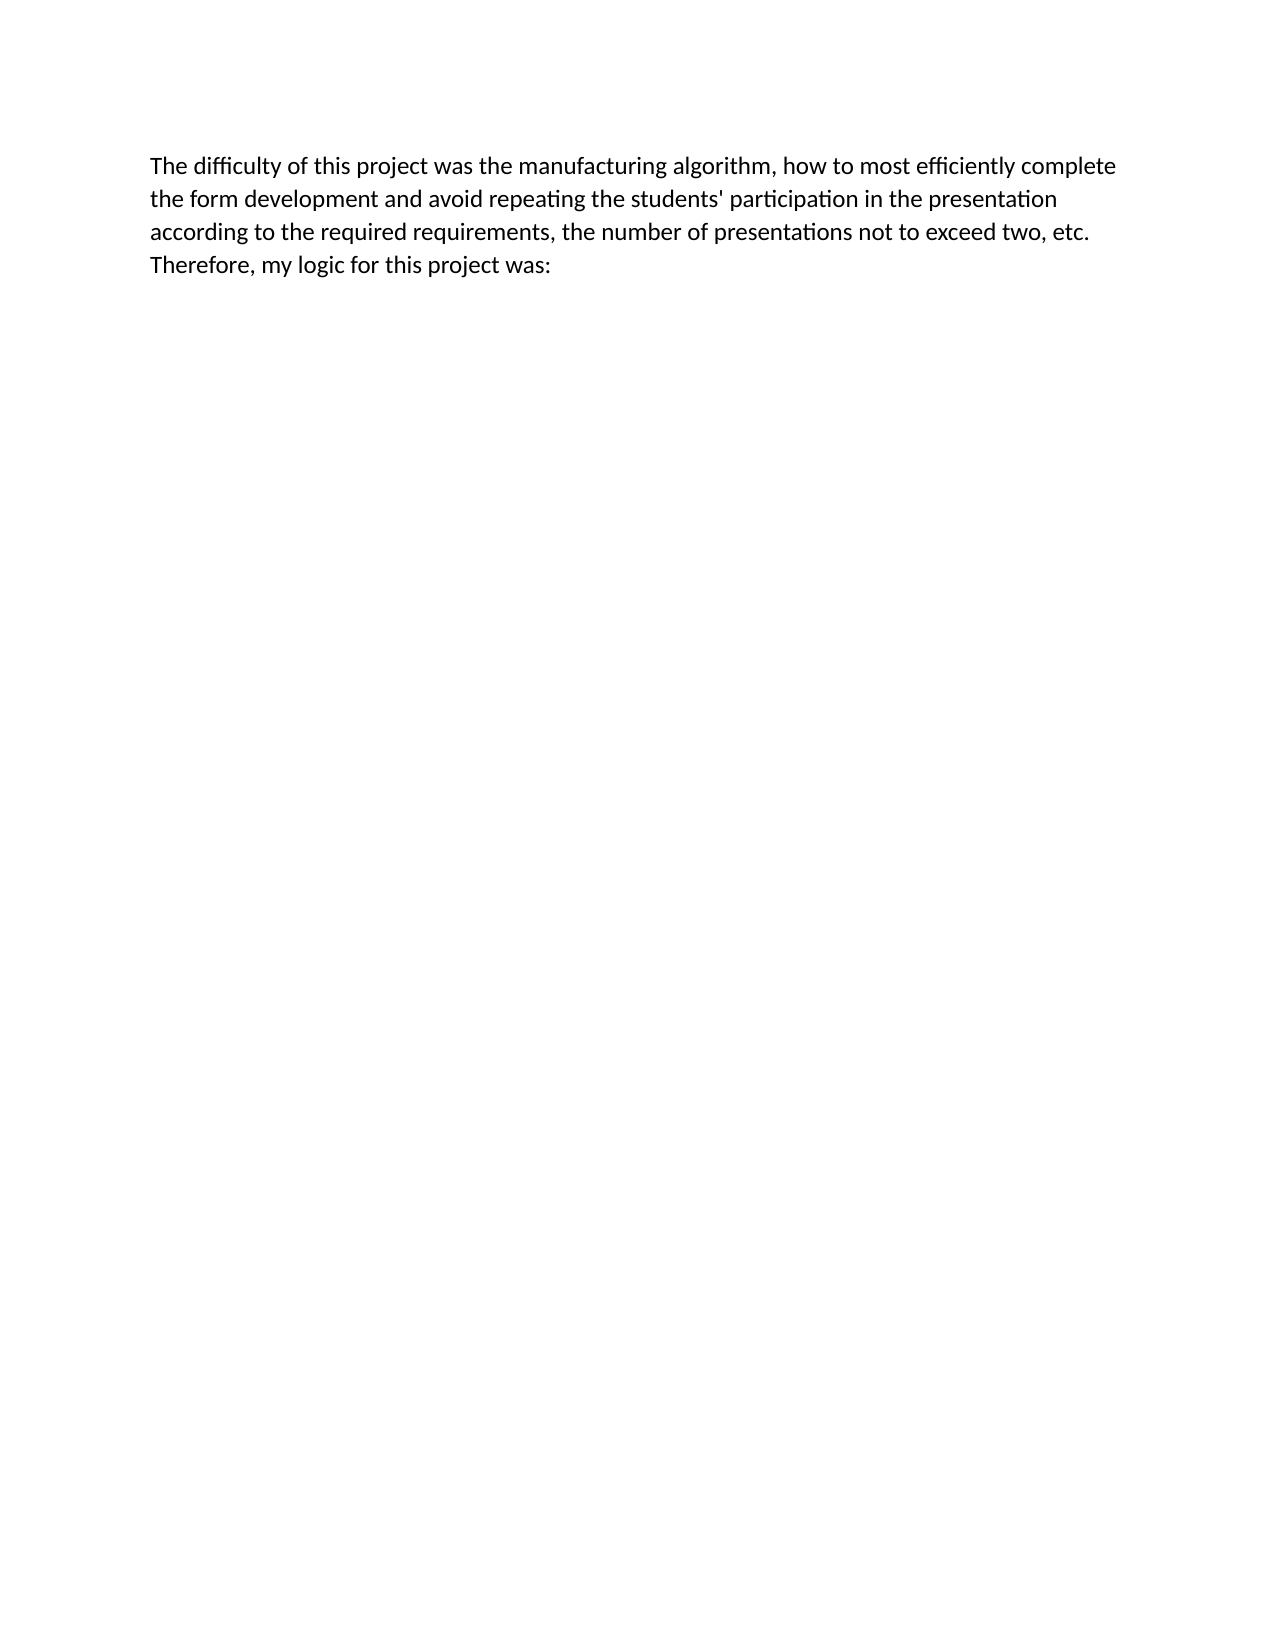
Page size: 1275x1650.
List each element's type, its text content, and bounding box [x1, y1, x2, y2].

text The difficulty of this project was the manufacturing algorithm, how to most efficiently complete the form development and avoid repeating the students' participation in the presentation according to the required requirements, the number of presentations not to exceed two, etc. Therefore, my logic for this project was: [150, 150, 1125, 279]
